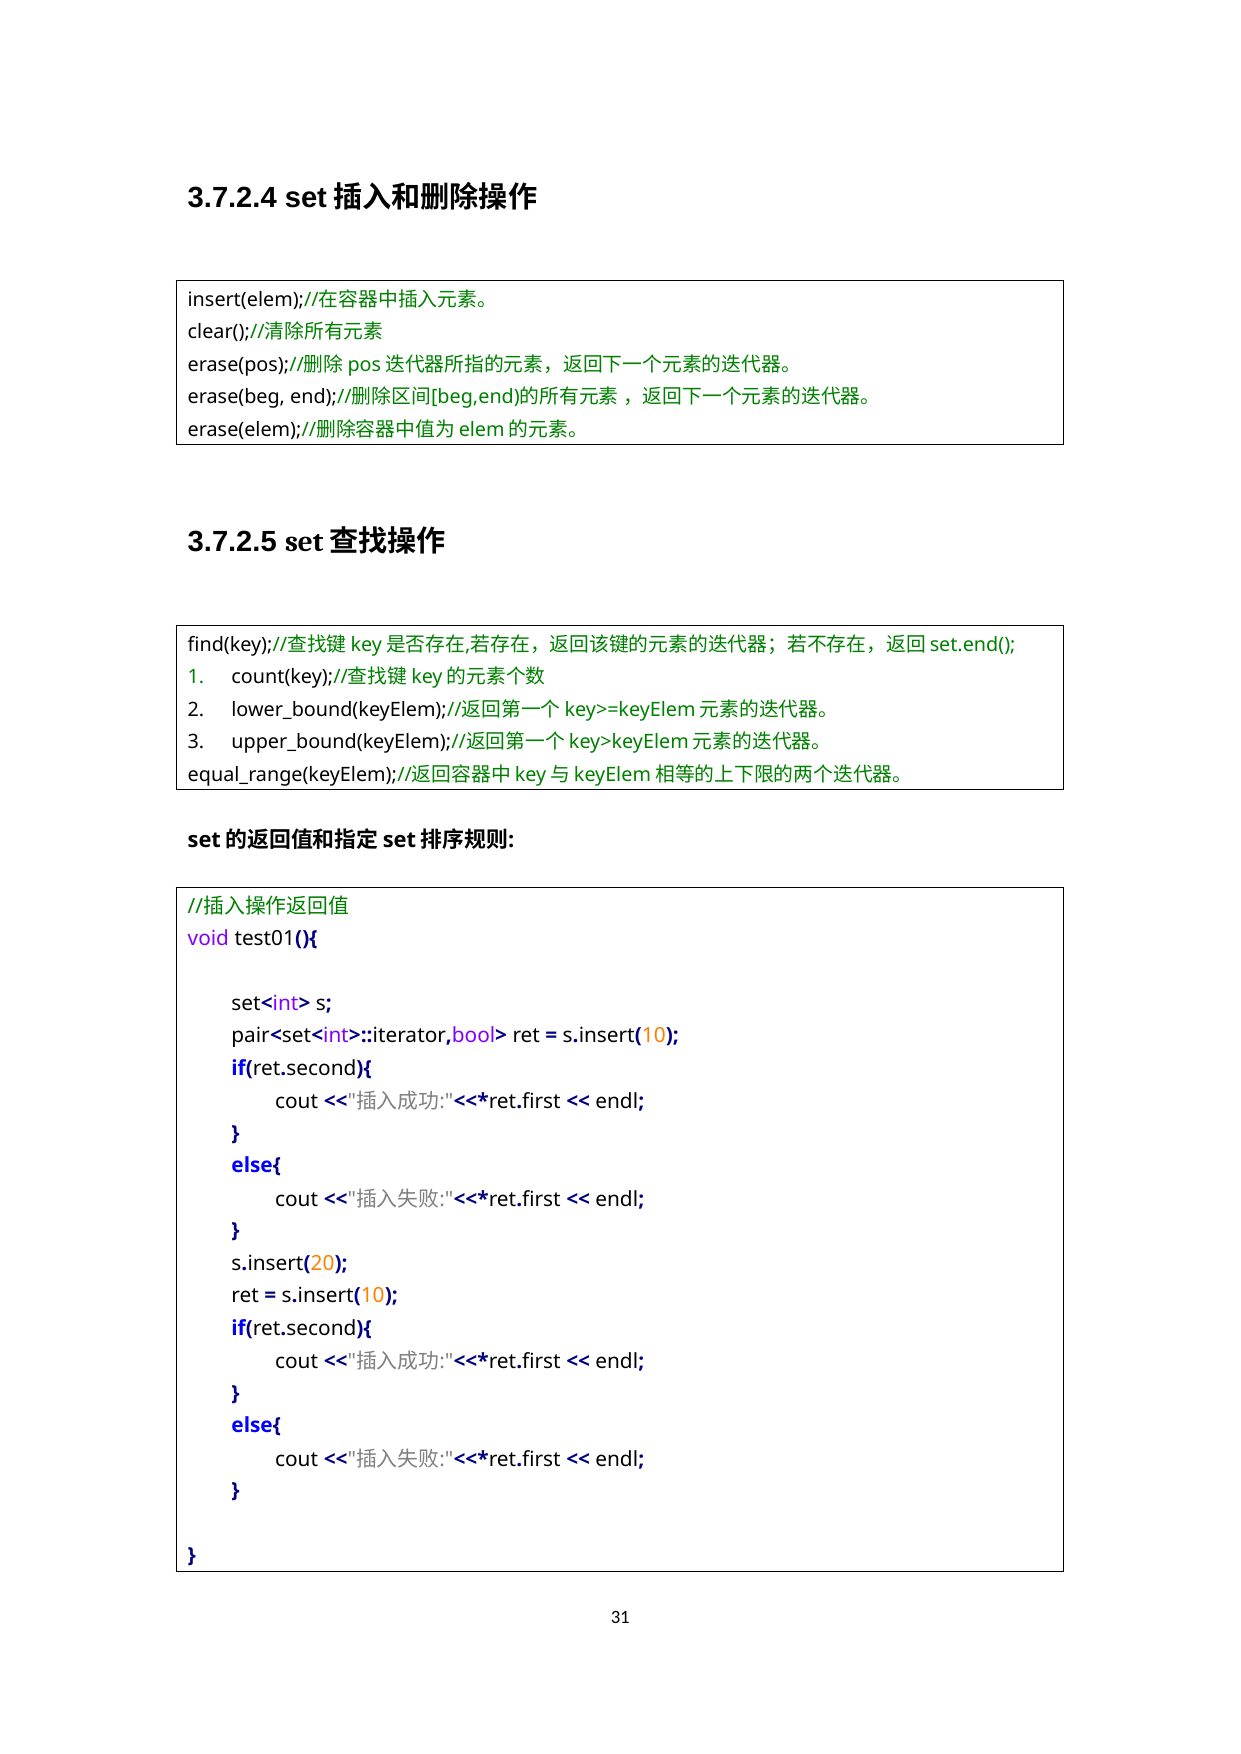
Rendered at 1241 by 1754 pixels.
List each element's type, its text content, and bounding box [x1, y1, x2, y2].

table_header insert(elem);//在容器中插入元素。 clear();//清除所有元素 erase(pos);//删除pos迭代器所指的元素，返回下一个元素的迭代器。 erase(beg, end);//删除区间[beg,end)的所有元素 ，返回下一个元素的迭代器。 erase(elem);//删除容器中值为elem的元素。 [177, 281, 1063, 444]
subtitle 3.7.2.5 set查找操作 [187, 507, 1053, 572]
subtitle 3.7.2.4 set插入和删除操作 [187, 162, 1053, 227]
table_header find(key);//查找键key是否存在,若存在，返回该键的元素的迭代器；若不存在，返回set.end(); count(key);//查找键key的元素个数 lower_bound(keyElem);//返回第一个key>=keyElem元素的迭代器。 upper_bound(keyElem);//返回第一个key>keyElem元素的迭代器。 equal_range(keyElem);//返回容器中key与keyElem相等的上下限的两个迭代器。 [177, 626, 1063, 789]
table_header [177, 888, 1063, 1571]
text set的返回值和指定set排序规则: [187, 822, 1053, 855]
